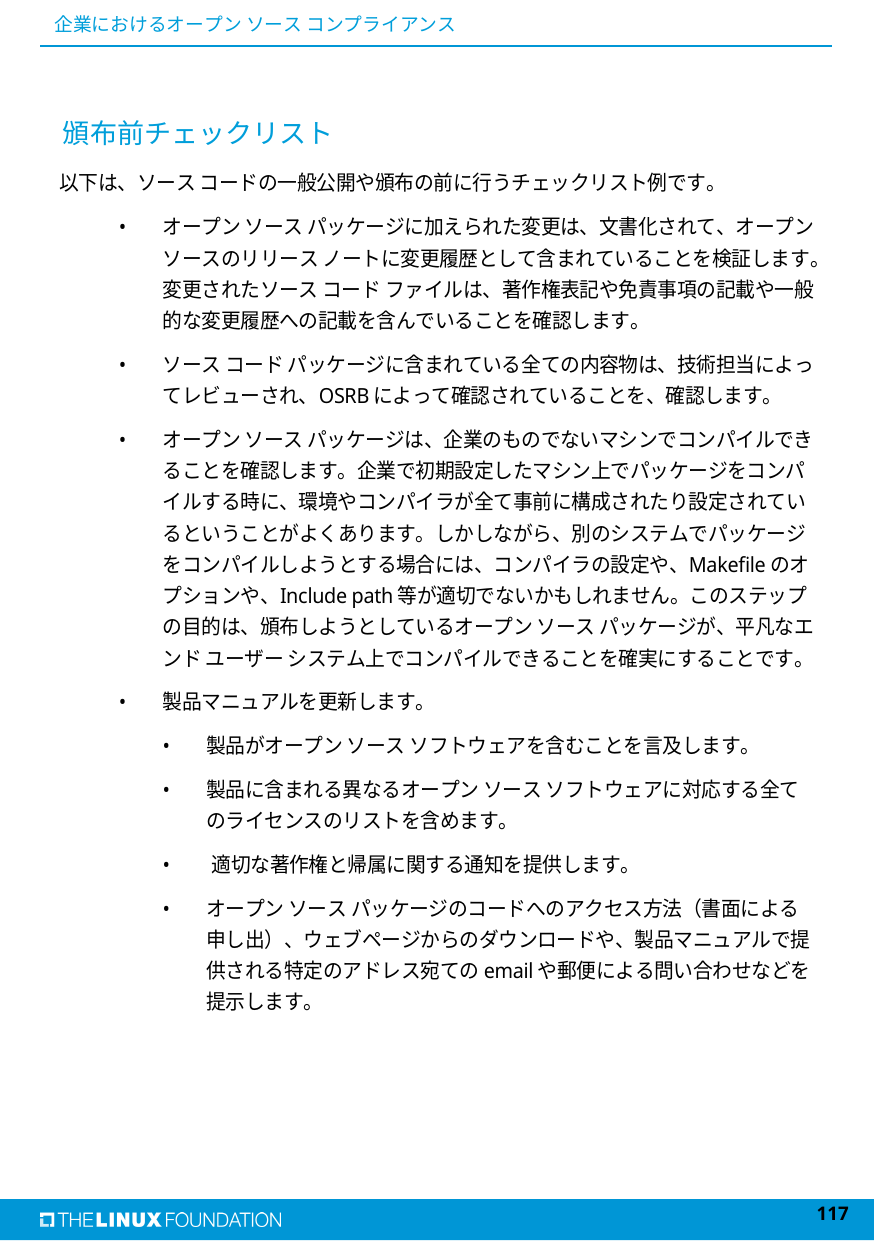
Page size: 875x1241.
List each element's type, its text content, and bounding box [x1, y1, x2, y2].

list 適切な著作権と帰属に関する通知を提供します。 [162, 847, 815, 878]
picture [118, 1213, 129, 1226]
list オープン ソース パッケージのコードへのアクセス方法（書面による申し出）、ウェブページからのダウンロードや、製品マニュアルで提供される特定のアドレス宛てのemailや郵便による問い合わせなどを提示します。 [162, 891, 815, 1016]
text オープン ソース パッケージに加えられた変更は、文書化されて、オープン ソースのリリース ノートに変更履歴として含まれていることを検証します。変更されたソース コード ファイルは、著作権表記や免責事項の記載や一般的な変更履歴への記載を含んでいることを確認します。 [119, 210, 815, 335]
text ソース コード パッケージに含まれている全ての内容物は、技術担当によってレビューされ、OSRBによって確認されていることを、確認します。 [119, 347, 815, 410]
picture [41, 1213, 54, 1226]
picture [133, 1213, 144, 1226]
text 製品マニュアルを更新します。 [119, 685, 815, 716]
picture [149, 1213, 159, 1226]
subtitle 頒布前チェックリスト [63, 112, 815, 151]
text オープン ソース パッケージは、企業のものでないマシンでコンパイルできることを確認します。企業で初期設定したマシン上でパッケージをコンパイルする時に、環境やコンパイラが全て事前に構成されたり設定されているということがよくあります。しかしながら、別のシステムでパッケージをコンパイルしようとする場合には、コンパイラの設定や、Makefileのオプションや、Include path等が適切でないかもしれません。このステップの目的は、頒布しようとしているオープン ソース パッケージが、平凡なエンド ユーザー システム上でコンパイルできることを確実にすることです。 [119, 422, 815, 672]
picture [41, 1219, 48, 1226]
list 製品がオープン ソース ソフトウェアを含むことを言及します。 [162, 728, 815, 760]
list 製品に含まれる異なるオープン ソース ソフトウェアに対応する全てのライセンスのリストを含めます。 [162, 772, 815, 835]
text 以下は、ソース コードの一般公開や頒布の前に行うチェックリスト例です。 [59, 164, 815, 197]
picture [97, 1213, 106, 1226]
